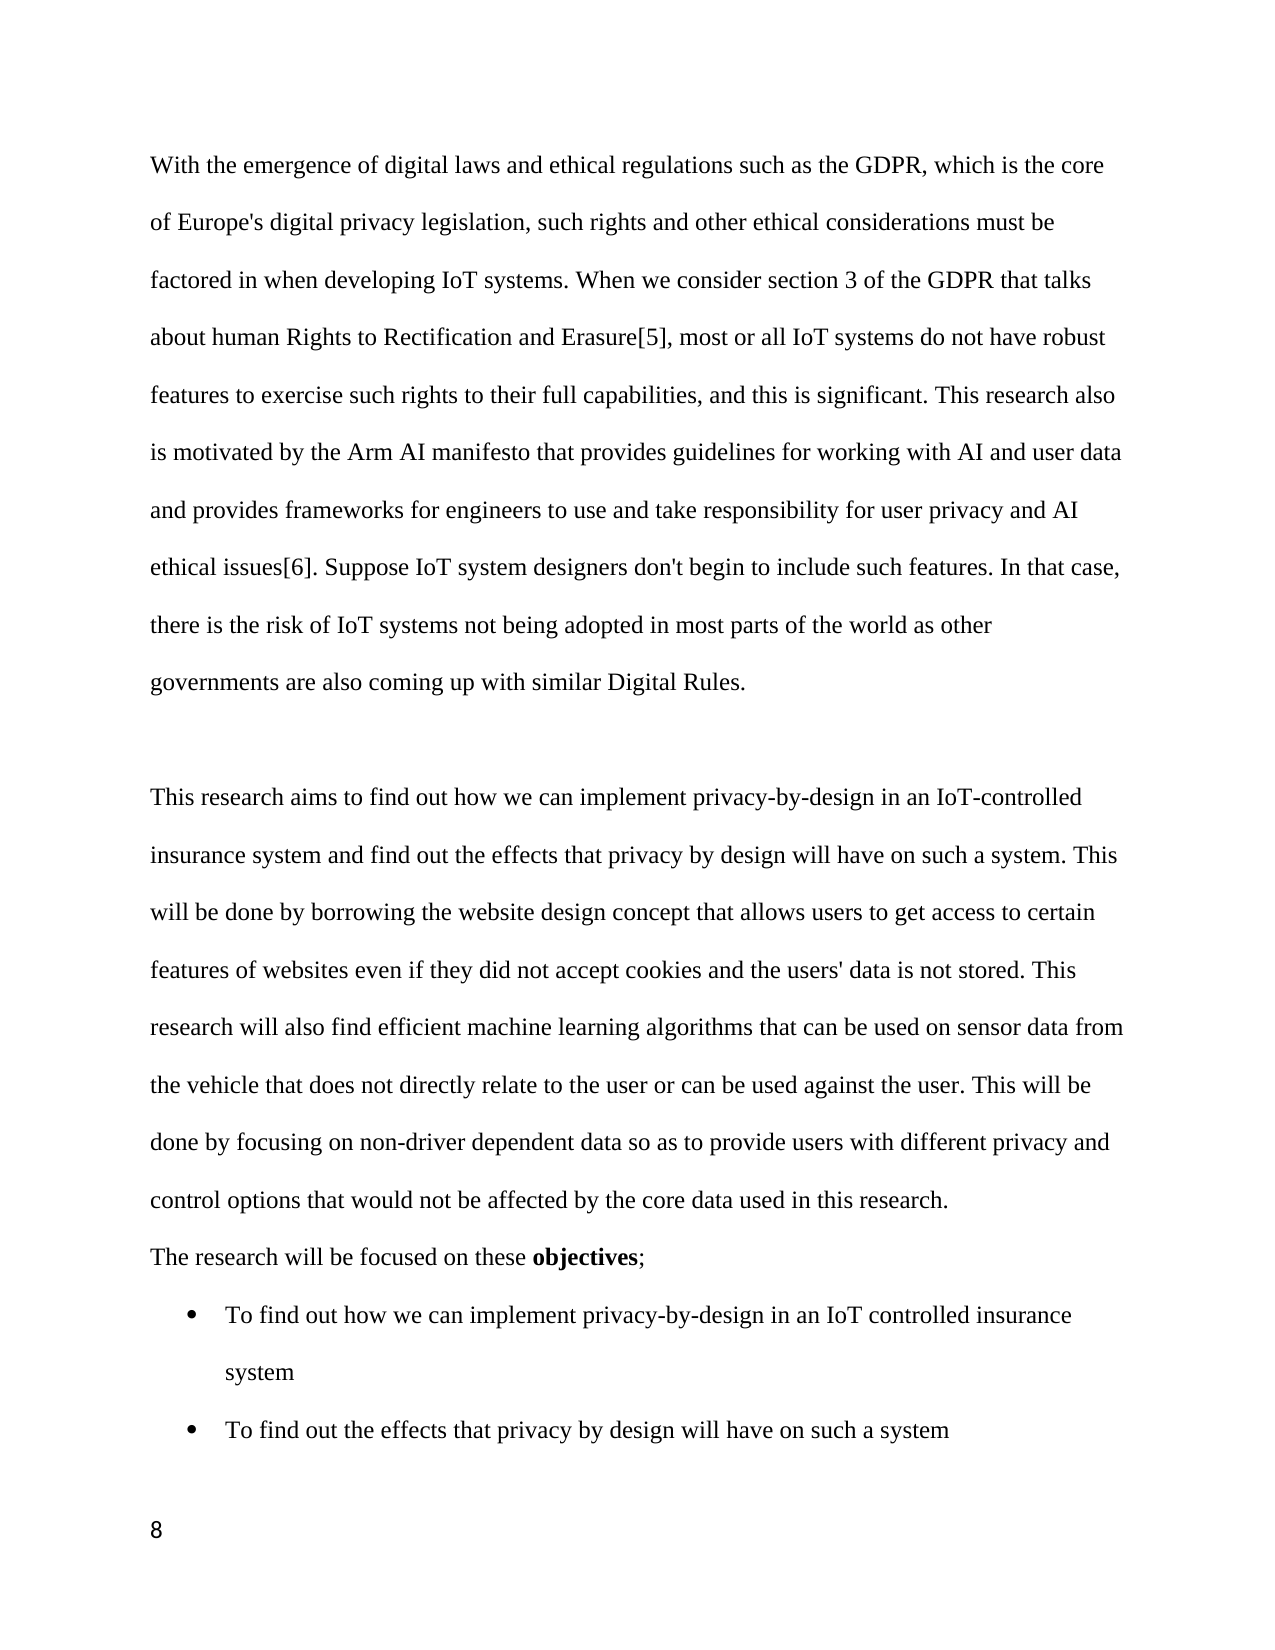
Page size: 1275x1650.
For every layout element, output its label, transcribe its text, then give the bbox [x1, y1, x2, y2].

list To find out the effects that privacy by design will have on such a system [187, 1415, 1125, 1444]
list To find out how we can implement privacy-by-design in an IoT controlled insurance system [187, 1300, 1125, 1386]
text With the emergence of digital laws and ethical regulations such as the GDPR, which is the core of Europe's digital privacy legislation, such rights and other ethical considerations must be factored in when developing IoT systems. When we consider section 3 of the GDPR that talks about human Rights to Rectification and Erasure[5], most or all IoT systems do not have robust features to exercise such rights to their full capabilities, and this is significant. This research also is motivated by the Arm AI manifesto that provides guidelines for working with AI and user data and provides frameworks for engineers to use and take responsibility for user privacy and AI ethical issues[6]. Suppose IoT system designers don't begin to include such features. In that case, there is the risk of IoT systems not being adopted in most parts of the world as other governments are also coming up with similar Digital Rules. [150, 150, 1125, 696]
text The research will be focused on these objectives; [150, 1242, 1125, 1271]
text This research aims to find out how we can implement privacy-by-design in an IoT-controlled insurance system and find out the effects that privacy by design will have on such a system. This will be done by borrowing the website design concept that allows users to get access to certain features of websites even if they did not accept cookies and the users' data is not stored. This research will also find efficient machine learning algorithms that can be used on sensor data from the vehicle that does not directly relate to the user or can be used against the user. This will be done by focusing on non-driver dependent data so as to provide users with different privacy and control options that would not be affected by the core data used in this research. [150, 782, 1125, 1214]
